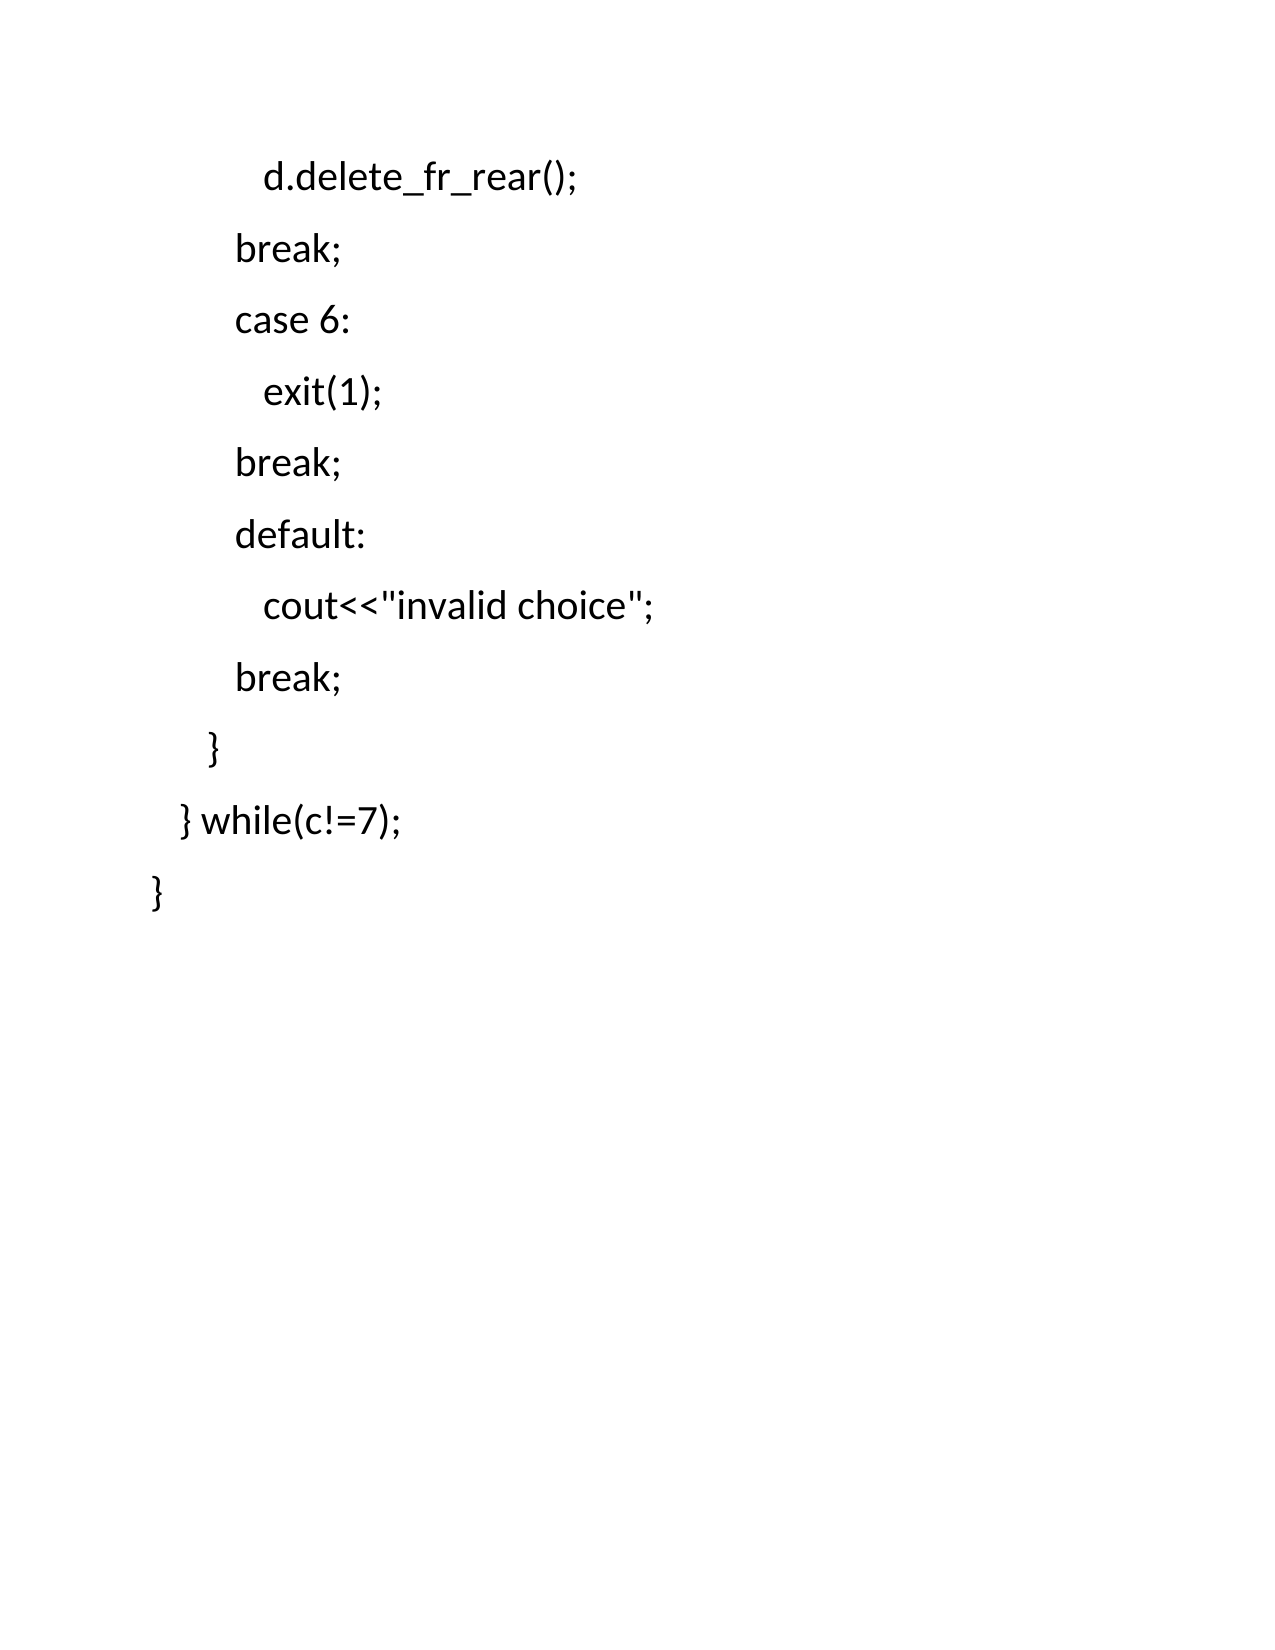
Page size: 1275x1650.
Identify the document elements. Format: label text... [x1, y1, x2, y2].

text } while(c!=7); [150, 794, 1125, 845]
text case 6: [150, 293, 1125, 344]
text cout<<"invalid choice"; [150, 579, 1125, 630]
text break; [150, 222, 1125, 272]
text } [150, 722, 1125, 773]
text break; [150, 651, 1125, 702]
text exit(1); [150, 365, 1125, 416]
text default: [150, 508, 1125, 559]
text } [150, 866, 1125, 916]
text d.delete_fr_rear(); [150, 150, 1125, 201]
text break; [150, 436, 1125, 487]
